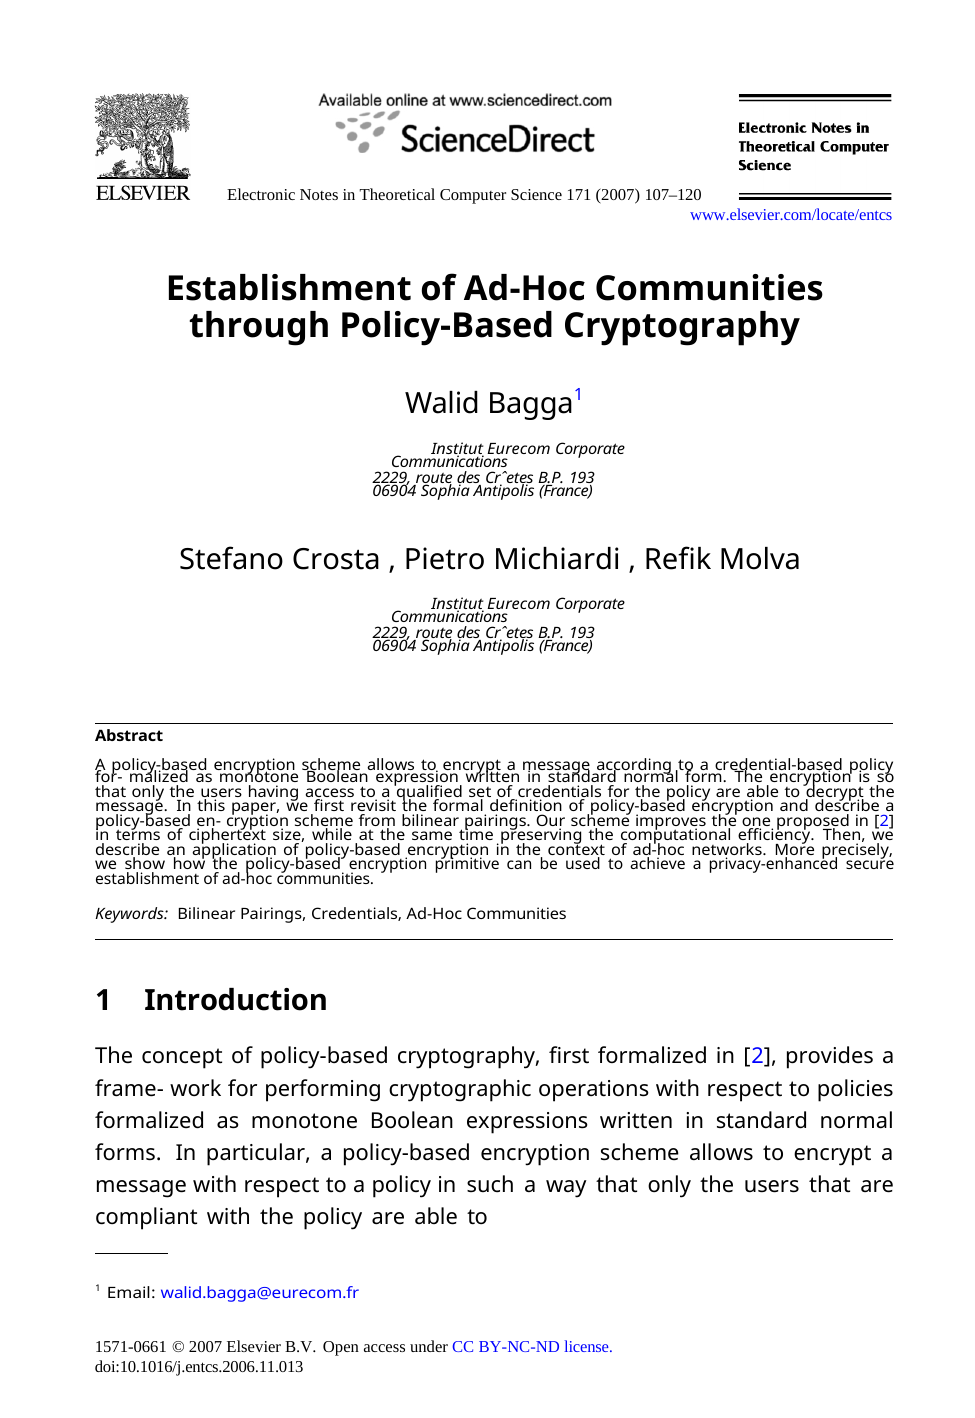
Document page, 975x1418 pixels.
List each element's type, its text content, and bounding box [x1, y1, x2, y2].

text Abstract [95, 725, 923, 746]
title Establishment of Ad-Hoc Communities through Policy-Based Cryptography [158, 268, 831, 348]
text The concept of policy-based cryptography, first formalized in [2], provides a frame- work for performing cryptographic operations with respect to policies formalized as monotone Boolean expressions written in standard normal forms. In particular, a policy-based encryption scheme allows to encrypt a message with respect to a policy in such a way that only the users that are compliant with the policy are able to [95, 1040, 894, 1231]
picture [94, 93, 191, 200]
text Institut Eurecom Corporate Communications [391, 598, 634, 627]
picture [738, 94, 892, 200]
text Institut Eurecom Corporate Communications [391, 443, 634, 472]
text 2229, route des Crˆetes B.P. 193 06904 Sophia Antipolis (France) [372, 472, 634, 501]
text Stefano Crosta , Pietro Michiardi , Refik Molva [98, 538, 881, 578]
text Walid Bagga1 [71, 382, 917, 422]
text www.elsevier.com/locate/entcs [71, 204, 893, 224]
text doi:10.1016/j.entcs.2006.11.013 [94, 1357, 923, 1376]
text 1571-0661 © 2007 Elsevier B.V. Open access under CC BY-NC-ND license. [94, 1336, 923, 1356]
text 1 Email: walid.bagga@eurecom.fr [95, 1282, 923, 1303]
text 2229, route des Crˆetes B.P. 193 06904 Sophia Antipolis (France) [372, 627, 634, 656]
text A policy-based encryption scheme allows to encrypt a message according to a credential-based policy for- malized as monotone Boolean expression written in standard normal form. The encryption is so that only the users having access to a qualified set of credentials for the policy are able to decrypt the message. In this paper, we first revisit the formal definition of policy-based encryption and describe a policy-based en- cryption scheme from bilinear pairings. Our scheme improves the one proposed in [2] in terms of ciphertext size, while at the same time preserving the computational efficiency. Then, we describe an application of policy-based encryption in the context of ad-hoc networks. More precisely, we show how the policy-based encryption primitive can be used to achieve a privacy-enhanced secure establishment of ad-hoc communities. [95, 758, 894, 889]
subtitle Introduction [95, 979, 923, 1019]
text Keywords: Bilinear Pairings, Credentials, Ad-Hoc Communities [95, 903, 923, 924]
